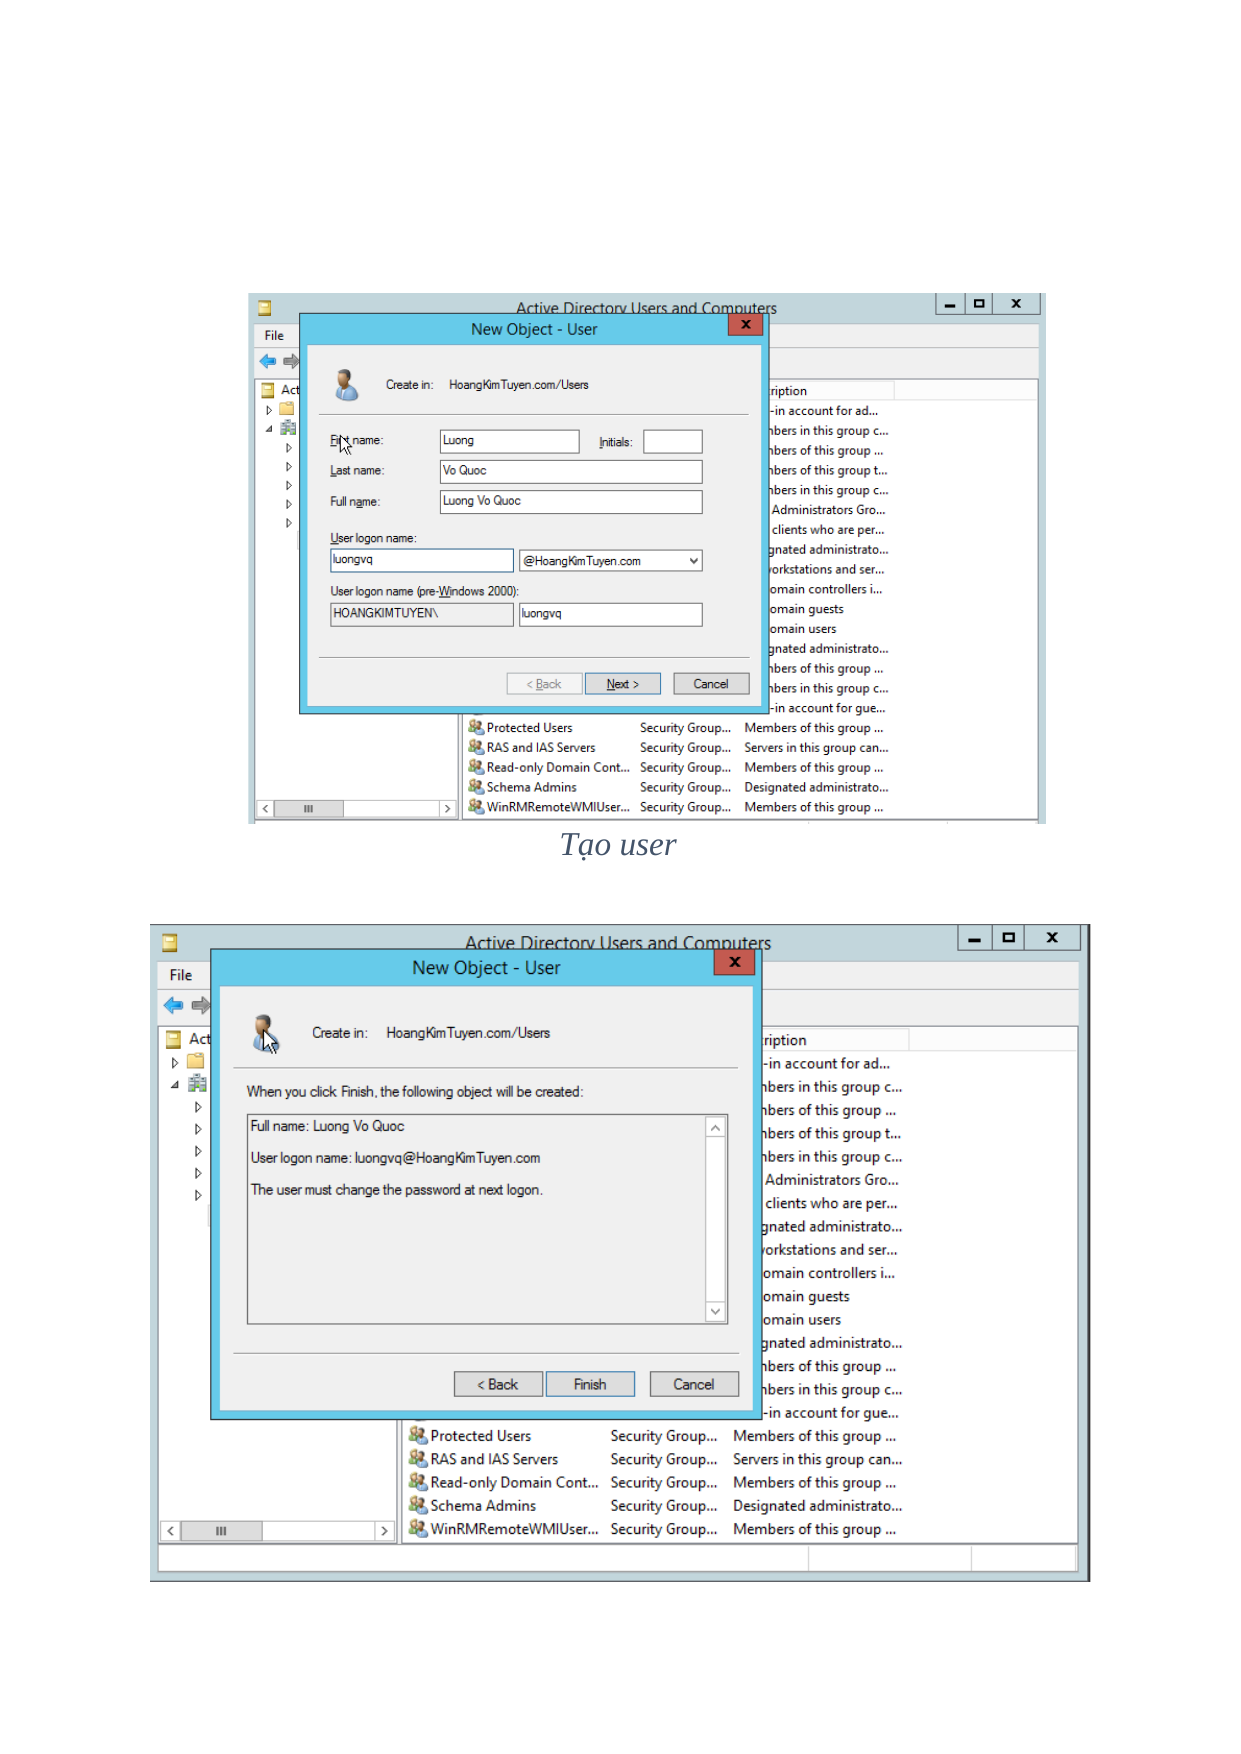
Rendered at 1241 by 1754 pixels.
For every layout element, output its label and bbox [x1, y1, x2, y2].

picture [248, 293, 1046, 824]
picture [150, 924, 1091, 1582]
